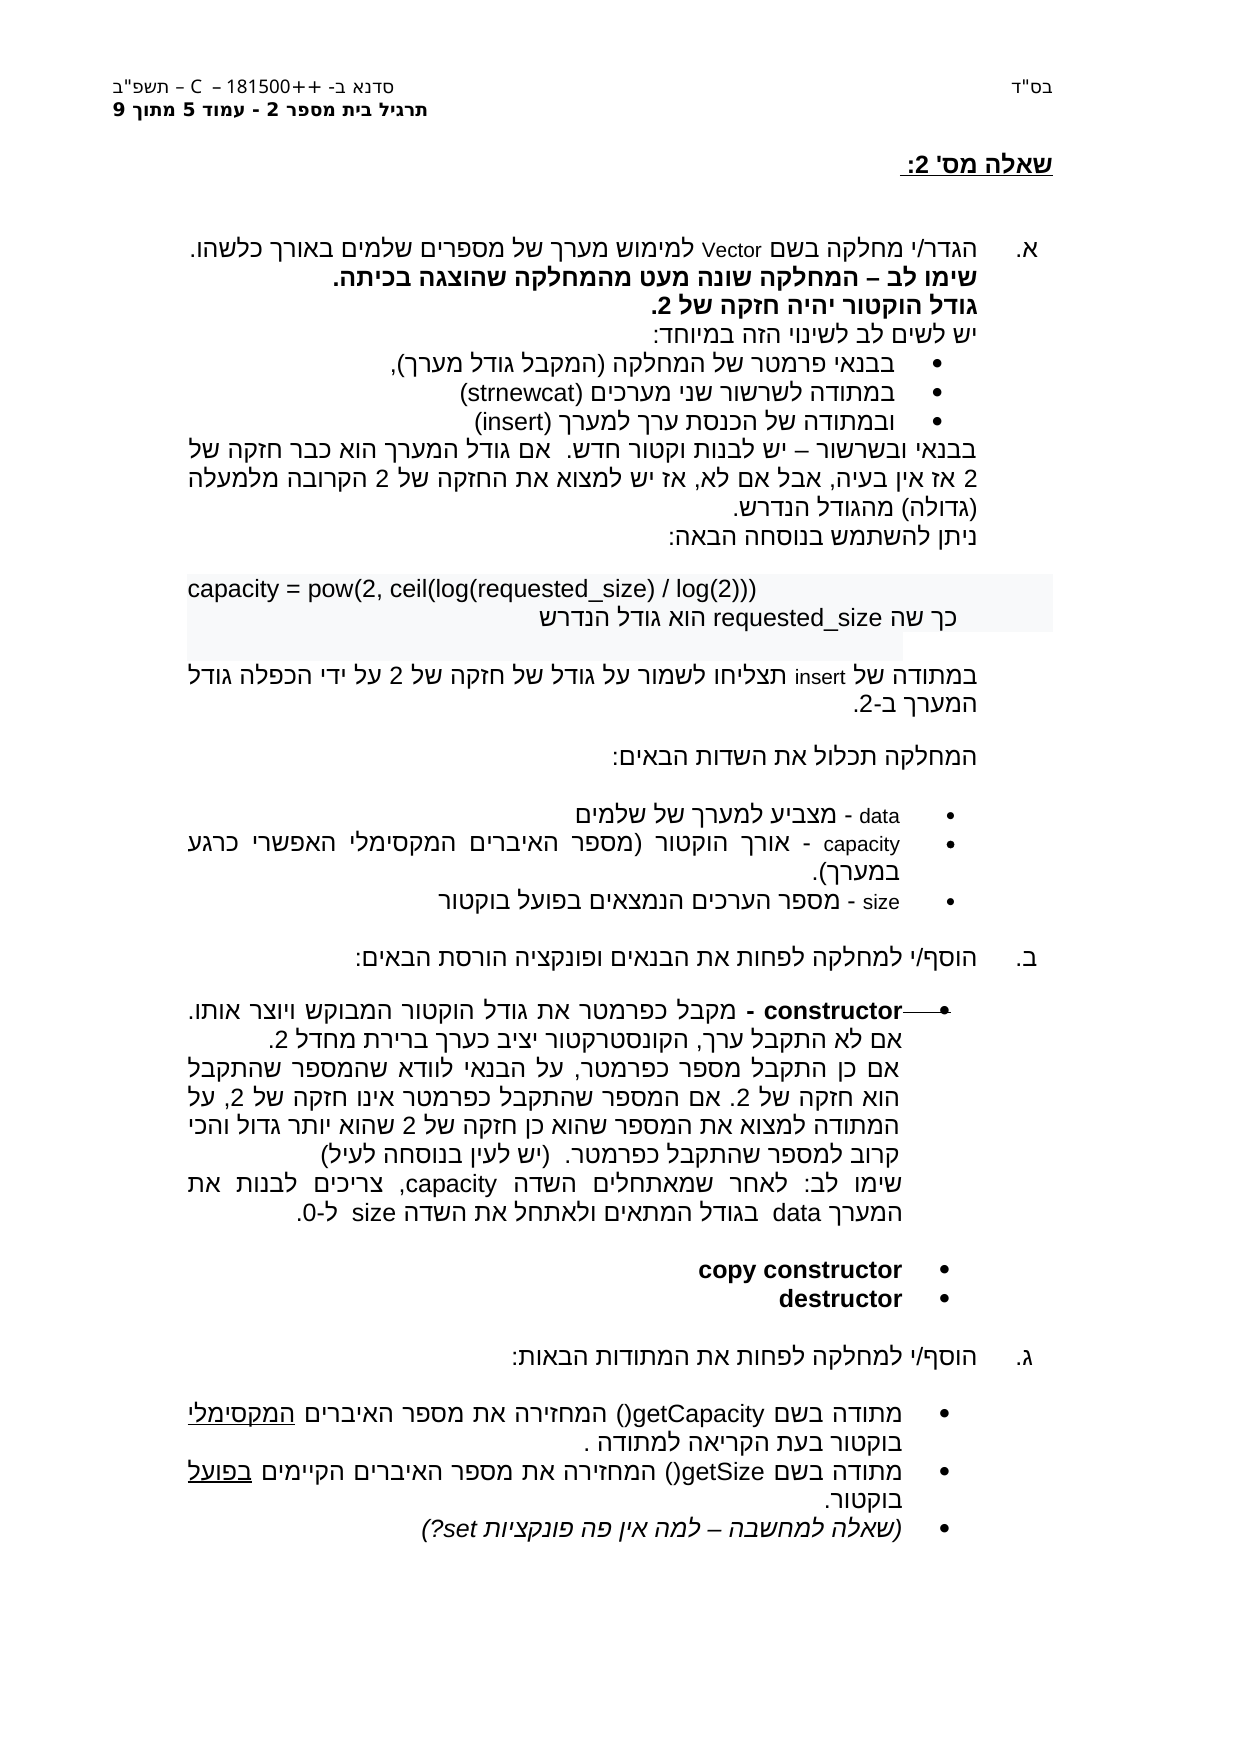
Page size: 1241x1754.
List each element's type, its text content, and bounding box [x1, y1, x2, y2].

list מתודה בשם getSize() המחזירה את מספר האיברים הקיימים בפועל בוקטור. [187, 1457, 940, 1514]
list constructor - מקבל כפרמטר את גודל הוקטור המבוקש ויוצר אותו. אם לא התקבל ערך, הקונסטרקטור יציב כערך ברירת מחדל 2. [187, 996, 940, 1054]
text גודל הוקטור יהיה חזקה של 2. [187, 291, 1053, 320]
list data - מצביע למערך של שלמים [187, 800, 947, 828]
list בבנאי פרמטר של המחלקה (המקבל גודל מערך), [187, 349, 933, 378]
text שימו לב: לאחר שמאתחלים השדה capacity, צריכים לבנות את המערך data בגודל המתאים ולאתחל את השדה size ל-0. [187, 1169, 903, 1226]
text שימו לב – המחלקה שונה מעט מהמחלקה שהוצגה בכיתה. [187, 263, 1053, 291]
text capacity = pow(2, ceil(log(requested_size) / log(2))) [187, 574, 1053, 603]
text ניתן להשתמש בנוסחה הבאה: [187, 522, 978, 550]
text שאלה מס' 2: [187, 150, 1053, 179]
text אם כן התקבל מספר כפרמטר, על הבנאי לוודא שהמספר שהתקבל הוא חזקה של 2. אם המספר שהתקבל כפרמטר אינו חזקה של 2, על המתודה למצוא את המספר שהוא כן חזקה של 2 שהוא יותר גדול והכי קרוב למספר שהתקבל כפרמטר. (יש לעין בנוסחה לעיל) [187, 1054, 900, 1169]
list הוסף/י למחלקה לפחות את המתודות הבאות: [187, 1341, 1015, 1370]
list הגדר/י מחלקה בשם Vector למימוש מערך של מספרים שלמים באורך כלשהו. [187, 234, 1015, 263]
list capacity - אורך הוקטור (מספר האיברים המקסימלי האפשרי כרגע במערך). [187, 828, 947, 886]
list copy constructor [187, 1255, 940, 1284]
list size - מספר הערכים הנמצאים בפועל בוקטור [187, 886, 947, 915]
list destructor [187, 1284, 940, 1313]
text כך שה requested_size הוא גודל הנדרש [187, 603, 1053, 632]
list המחלקה תכלול את השדות הבאים: [187, 742, 978, 771]
list מתודה בשם getCapacity() המחזירה את מספר האיברים המקסימלי בוקטור בעת הקריאה למתודה . [187, 1399, 940, 1457]
list ובמתודה של הכנסת ערך למערך (insert) [187, 407, 933, 435]
list הוסף/י למחלקה לפחות את הבנאים ופונקציה הורסת הבאים: [187, 943, 1015, 972]
list במתודה של insert תצליחו לשמור על גודל של חזקה של 2 על ידי הכפלה גודל המערך ב-2. [187, 661, 978, 718]
text בבנאי ובשרשור – יש לבנות וקטור חדש. אם גודל המערך הוא כבר חזקה של 2 אז אין בעיה, אבל אם לא, אז יש למצוא את החזקה של 2 הקרובה מלמעלה (גדולה) מהגודל הנדרש. [187, 435, 978, 522]
list (שאלה למחשבה – למה אין פה פונקציות set?) [187, 1514, 940, 1543]
list במתודה לשרשור שני מערכים (strnewcat) [187, 378, 933, 407]
text יש לשים לב לשינוי הזה במיוחד: [187, 320, 978, 349]
